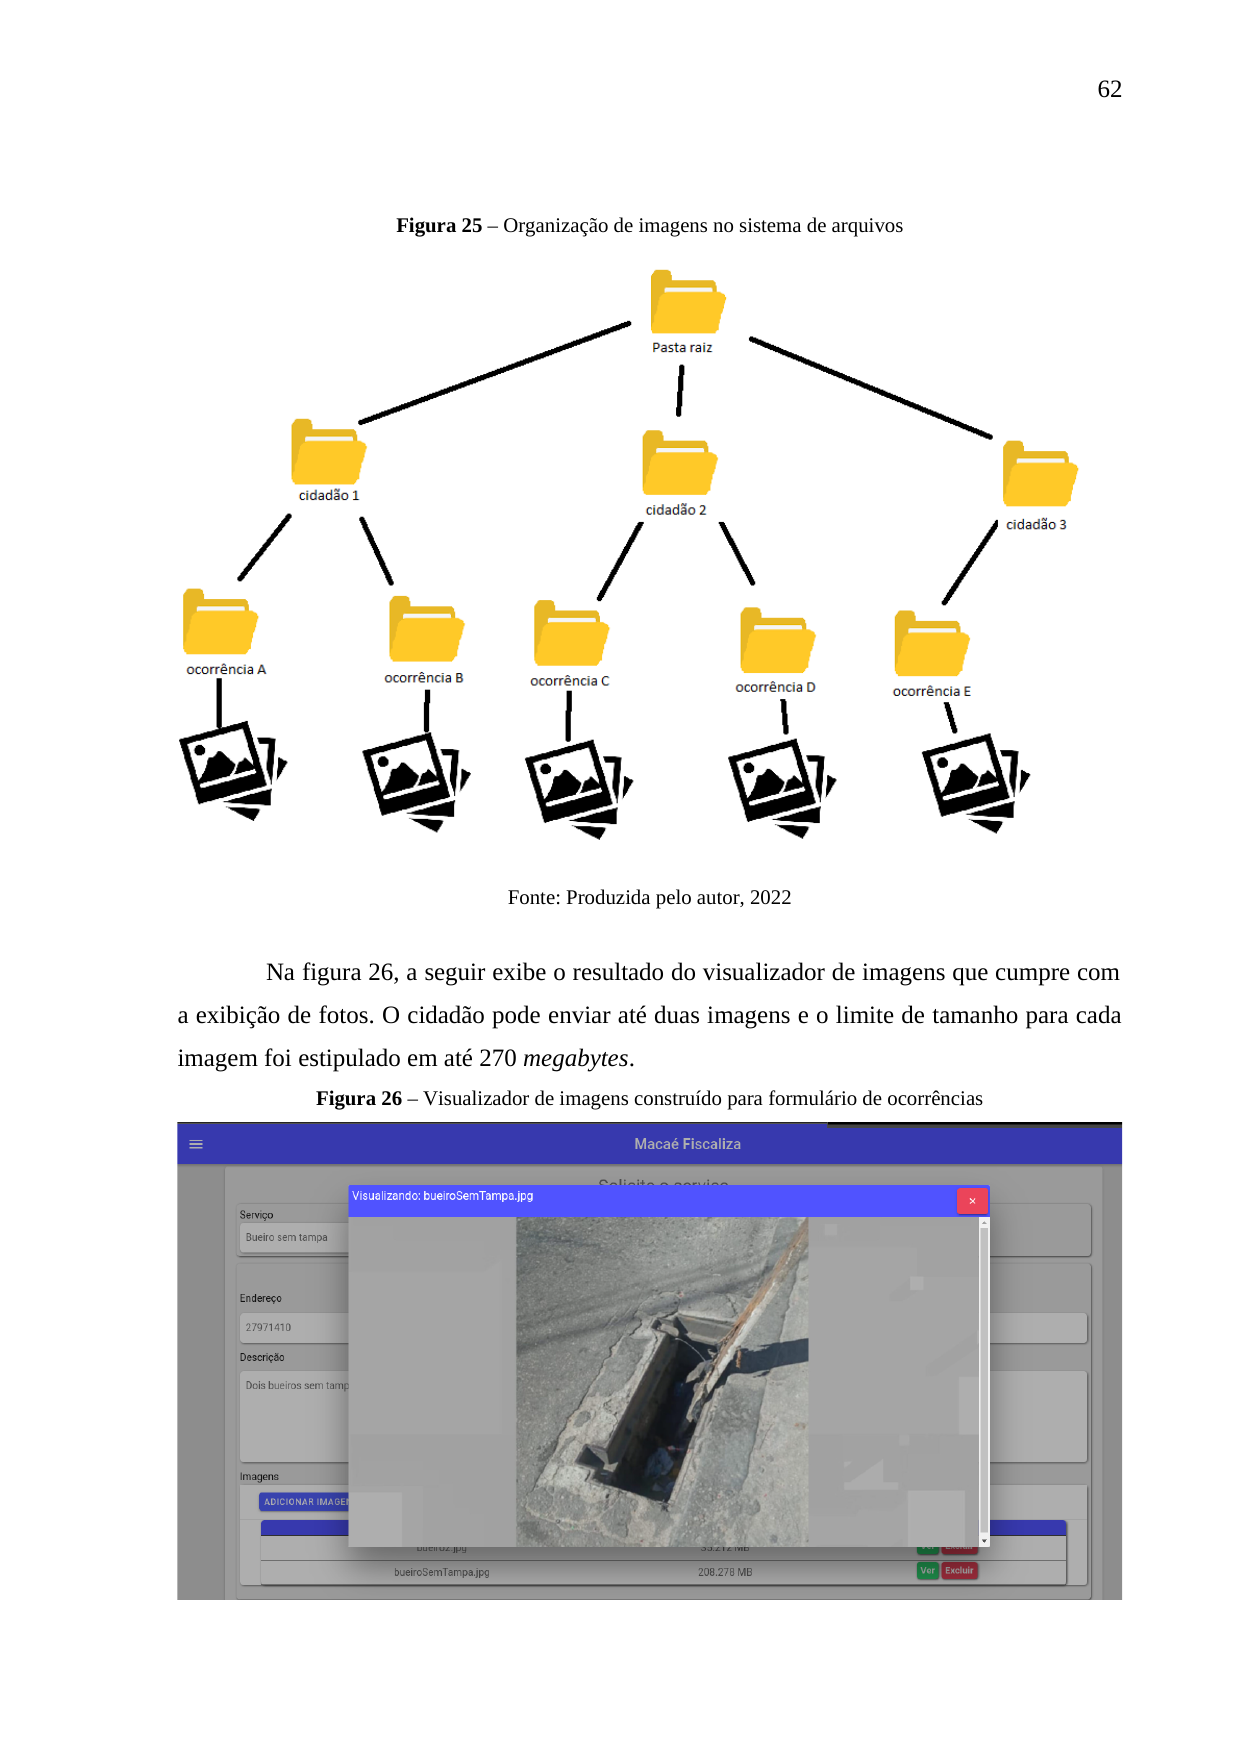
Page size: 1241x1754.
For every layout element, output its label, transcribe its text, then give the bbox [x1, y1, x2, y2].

picture [177, 1122, 1123, 1600]
picture [177, 249, 1123, 871]
text Na figura 26, a seguir exibe o resultado do visualizador de imagens que cumpre com a exibição de fotos. O cidadão pode enviar até duas imagens e o limite de tamanho para cada imagem foi estipulado em até 270 megabytes. [177, 957, 1122, 1072]
text Fonte: Produzida pelo autor, 2022 [177, 885, 1122, 909]
